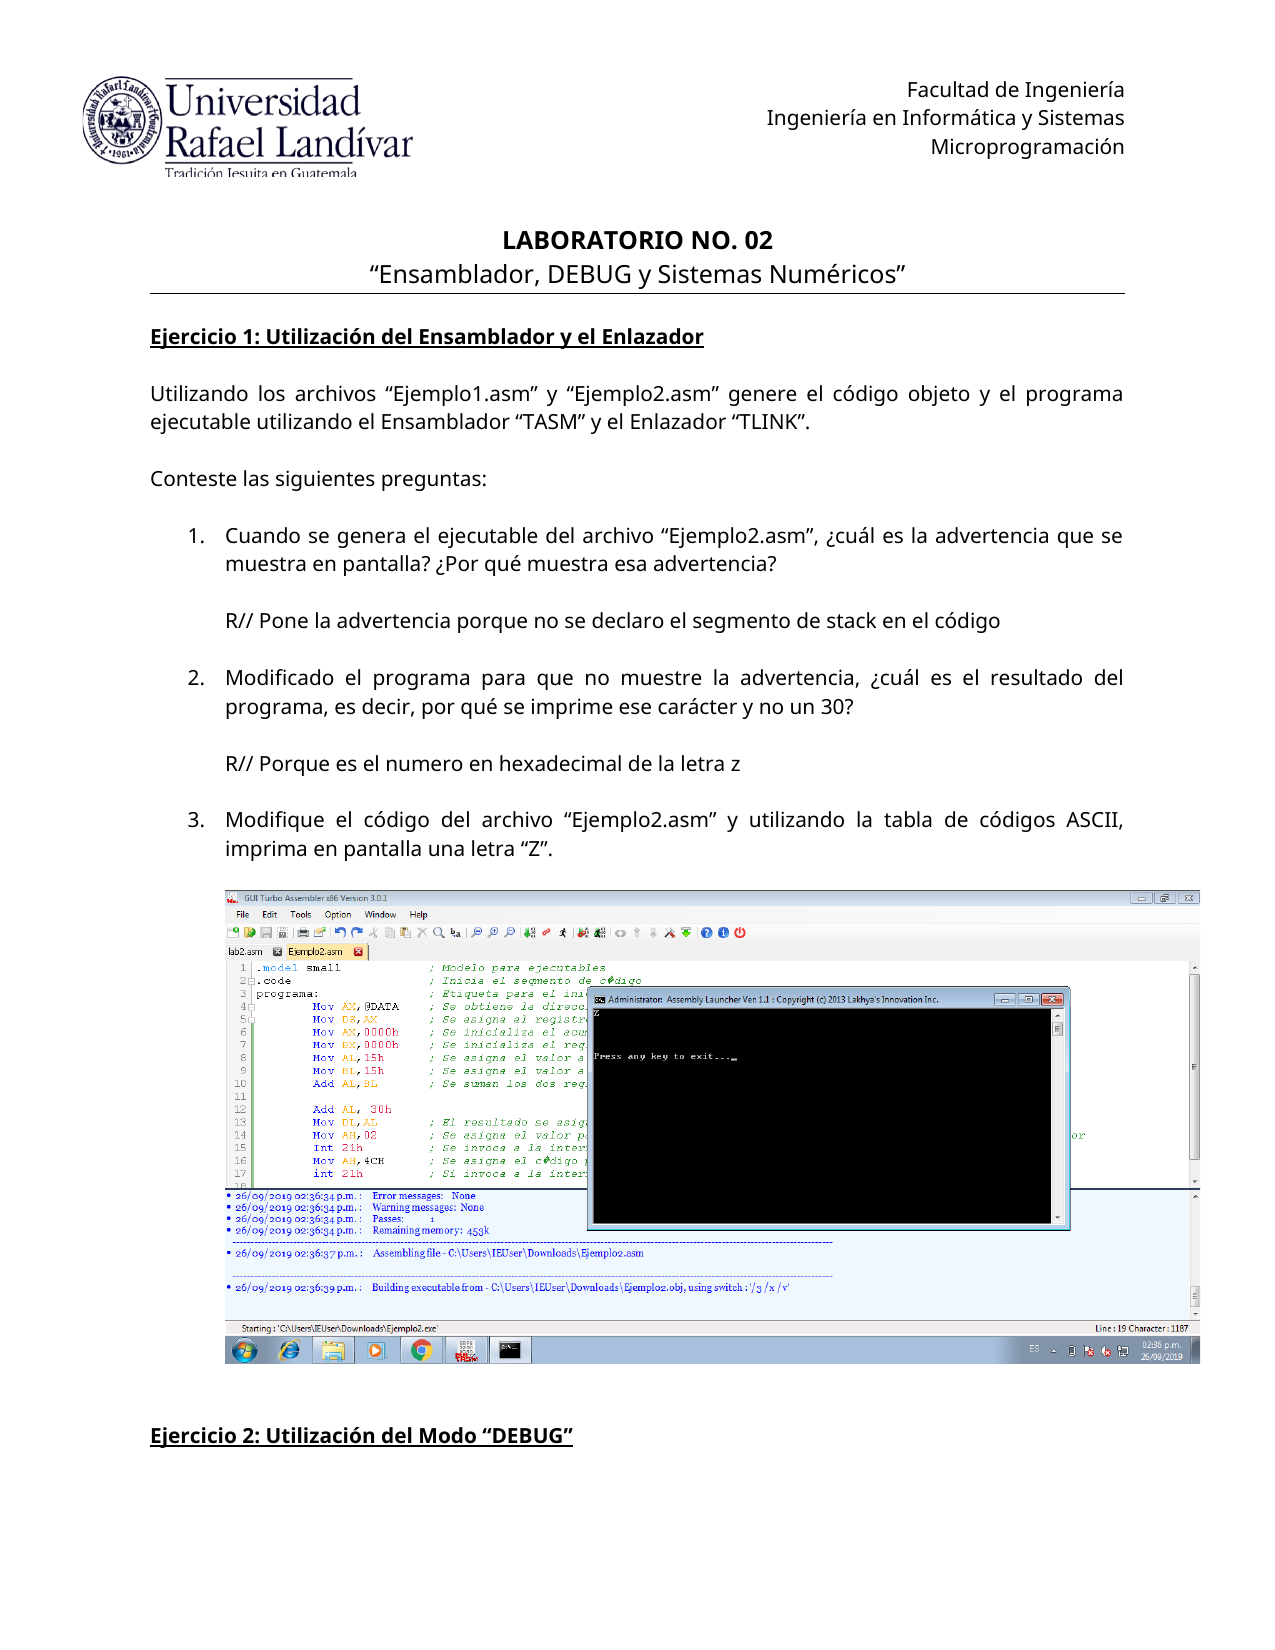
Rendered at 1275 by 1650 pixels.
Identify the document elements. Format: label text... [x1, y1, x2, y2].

text Utilizando los archivos “Ejemplo1.asm” y “Ejemplo2.asm” genere el código objeto y el programa ejecutable utilizando el Ensamblador “TASM” y el Enlazador “TLINK”. [150, 379, 1125, 436]
list Modificado el programa para que no muestre la advertencia, ¿cuál es el resultado del programa, es decir, por qué se imprime ese carácter y no un 30? [187, 663, 1125, 720]
text Conteste las siguientes preguntas: [150, 464, 1125, 493]
text R// Pone la advertencia porque no se declaro el segmento de stack en el código [225, 606, 1125, 635]
picture [225, 890, 1200, 1364]
text “Ensamblador, DEBUG y Sistemas Numéricos” [150, 256, 1125, 293]
list Modifique el código del archivo “Ejemplo2.asm” y utilizando la tabla de códigos ASCII, imprima en pantalla una letra “Z”. [187, 806, 1125, 862]
text LABORATORIO NO. 02 [150, 222, 1125, 256]
text Ejercicio 1: Utilización del Ensamblador y el Enlazador [150, 322, 1125, 351]
list Cuando se genera el ejecutable del archivo “Ejemplo2.asm”, ¿cuál es la advertencia que se muestra en pantalla? ¿Por qué muestra esa advertencia? [187, 521, 1125, 578]
picture [81, 76, 413, 177]
list R// Porque es el numero en hexadecimal de la letra z [225, 749, 1125, 777]
text Ejercicio 2: Utilización del Modo “DEBUG” [150, 1421, 1125, 1449]
